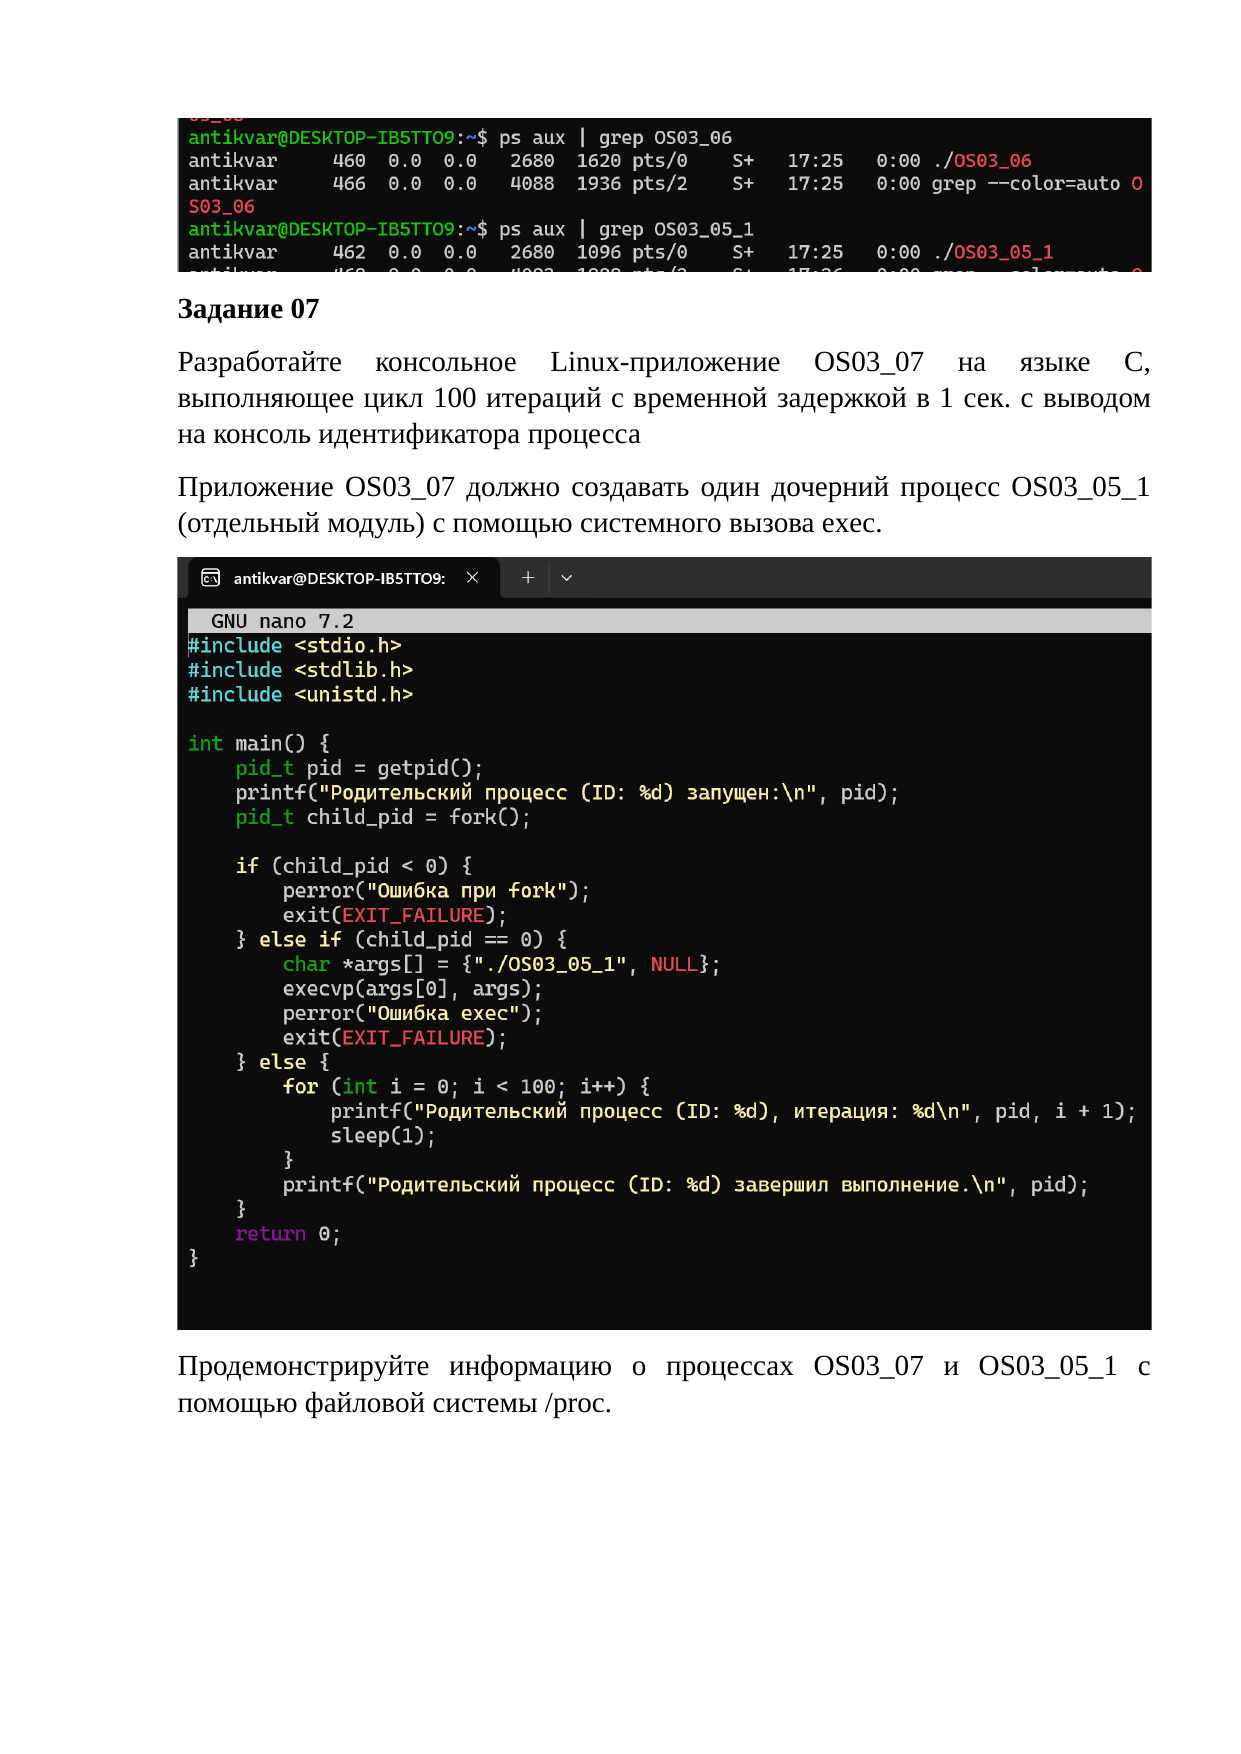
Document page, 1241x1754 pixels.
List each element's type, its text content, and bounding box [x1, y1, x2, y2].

text Разработайте консольное Linux-приложение OS03_07 на языке С, выполняющее цикл 100 итераций с временной задержкой в 1 сек. с выводом на консоль идентификатора процесса [177, 344, 1152, 449]
text Задание 07 [177, 291, 1152, 324]
text Приложение OS03_07 должно создавать один дочерний процесс OS03_05_1 (отдельный модуль) с помощью системного вызова exec. [177, 469, 1152, 538]
picture [177, 118, 1152, 272]
picture [177, 557, 1152, 1330]
text Продемонстрируйте информацию о процессах OS03_07 и OS03_05_1 с помощью файловой системы /proc. [177, 1348, 1152, 1418]
